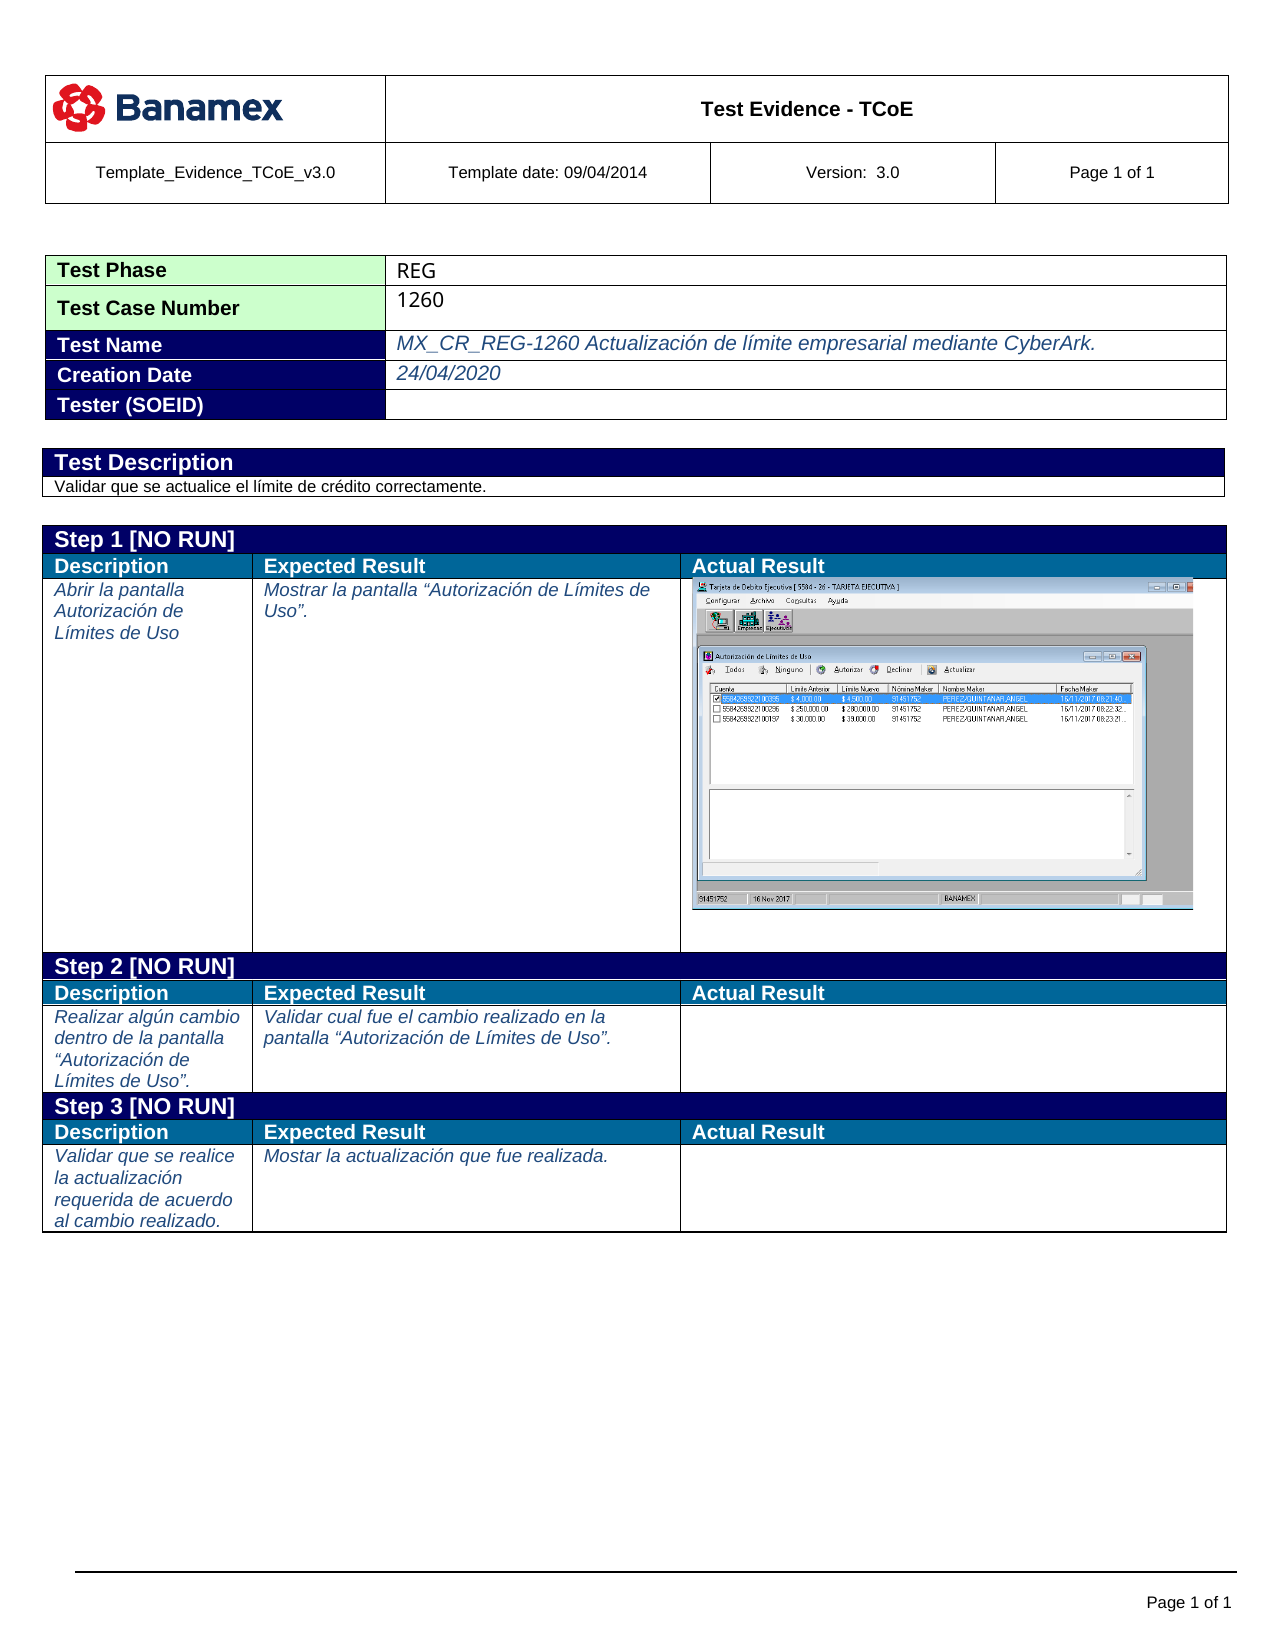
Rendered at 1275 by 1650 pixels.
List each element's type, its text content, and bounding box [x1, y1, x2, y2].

table_header Test Description [43, 449, 1224, 476]
table_cell MX_CR_REG-1260 Actualización de límite empresarial mediante CyberArk. [386, 331, 1226, 359]
table_cell Tester (SOEID) [46, 390, 385, 419]
table_header Step 1 [NO RUN] [43, 526, 1226, 553]
table_cell Description [43, 554, 252, 578]
table_header Test Phase [46, 256, 385, 284]
table_cell Step 2 [NO RUN] [43, 953, 1226, 979]
table_cell Test Case Number [46, 286, 385, 330]
picture [692, 578, 1194, 910]
table_cell Validar que se actualice el límite de crédito correctamente. [43, 477, 1224, 496]
table_cell [681, 579, 1226, 952]
table_cell Actual Result [681, 1120, 1226, 1144]
table_cell Realizar algún cambio dentro de la pantalla “Autorización de Límites de Uso”. [43, 1006, 252, 1092]
table_cell Creation Date [46, 361, 385, 389]
table_cell [681, 1145, 1226, 1231]
table_cell Validar que se realice la actualización requerida de acuerdo al cambio realizado. [43, 1145, 252, 1231]
table_cell Description [43, 981, 252, 1004]
table_cell Description [43, 1120, 252, 1144]
table_cell Test Name [46, 331, 385, 359]
table_cell Mostar la actualización que fue realizada. [253, 1145, 680, 1231]
table_cell Expected Result [253, 554, 680, 578]
table_cell Mostrar la pantalla “Autorización de Límites de Uso”. [253, 579, 680, 952]
table_cell Expected Result [253, 1120, 680, 1144]
table_cell [386, 390, 1226, 419]
table_cell Step 3 [NO RUN] [43, 1093, 1226, 1119]
table_cell Actual Result [681, 554, 1226, 578]
table_header REG [386, 256, 1226, 284]
table_cell Abrir la pantalla Autorización de Límites de Uso [43, 579, 252, 952]
table_cell 24/04/2020 [386, 361, 1226, 389]
table_cell [681, 1006, 1226, 1092]
table_cell 1260 [386, 286, 1226, 330]
table_cell Expected Result [253, 981, 680, 1004]
table_cell Actual Result [681, 981, 1226, 1004]
table_cell Validar cual fue el cambio realizado en la pantalla “Autorización de Límites de Uso”. [253, 1006, 680, 1092]
